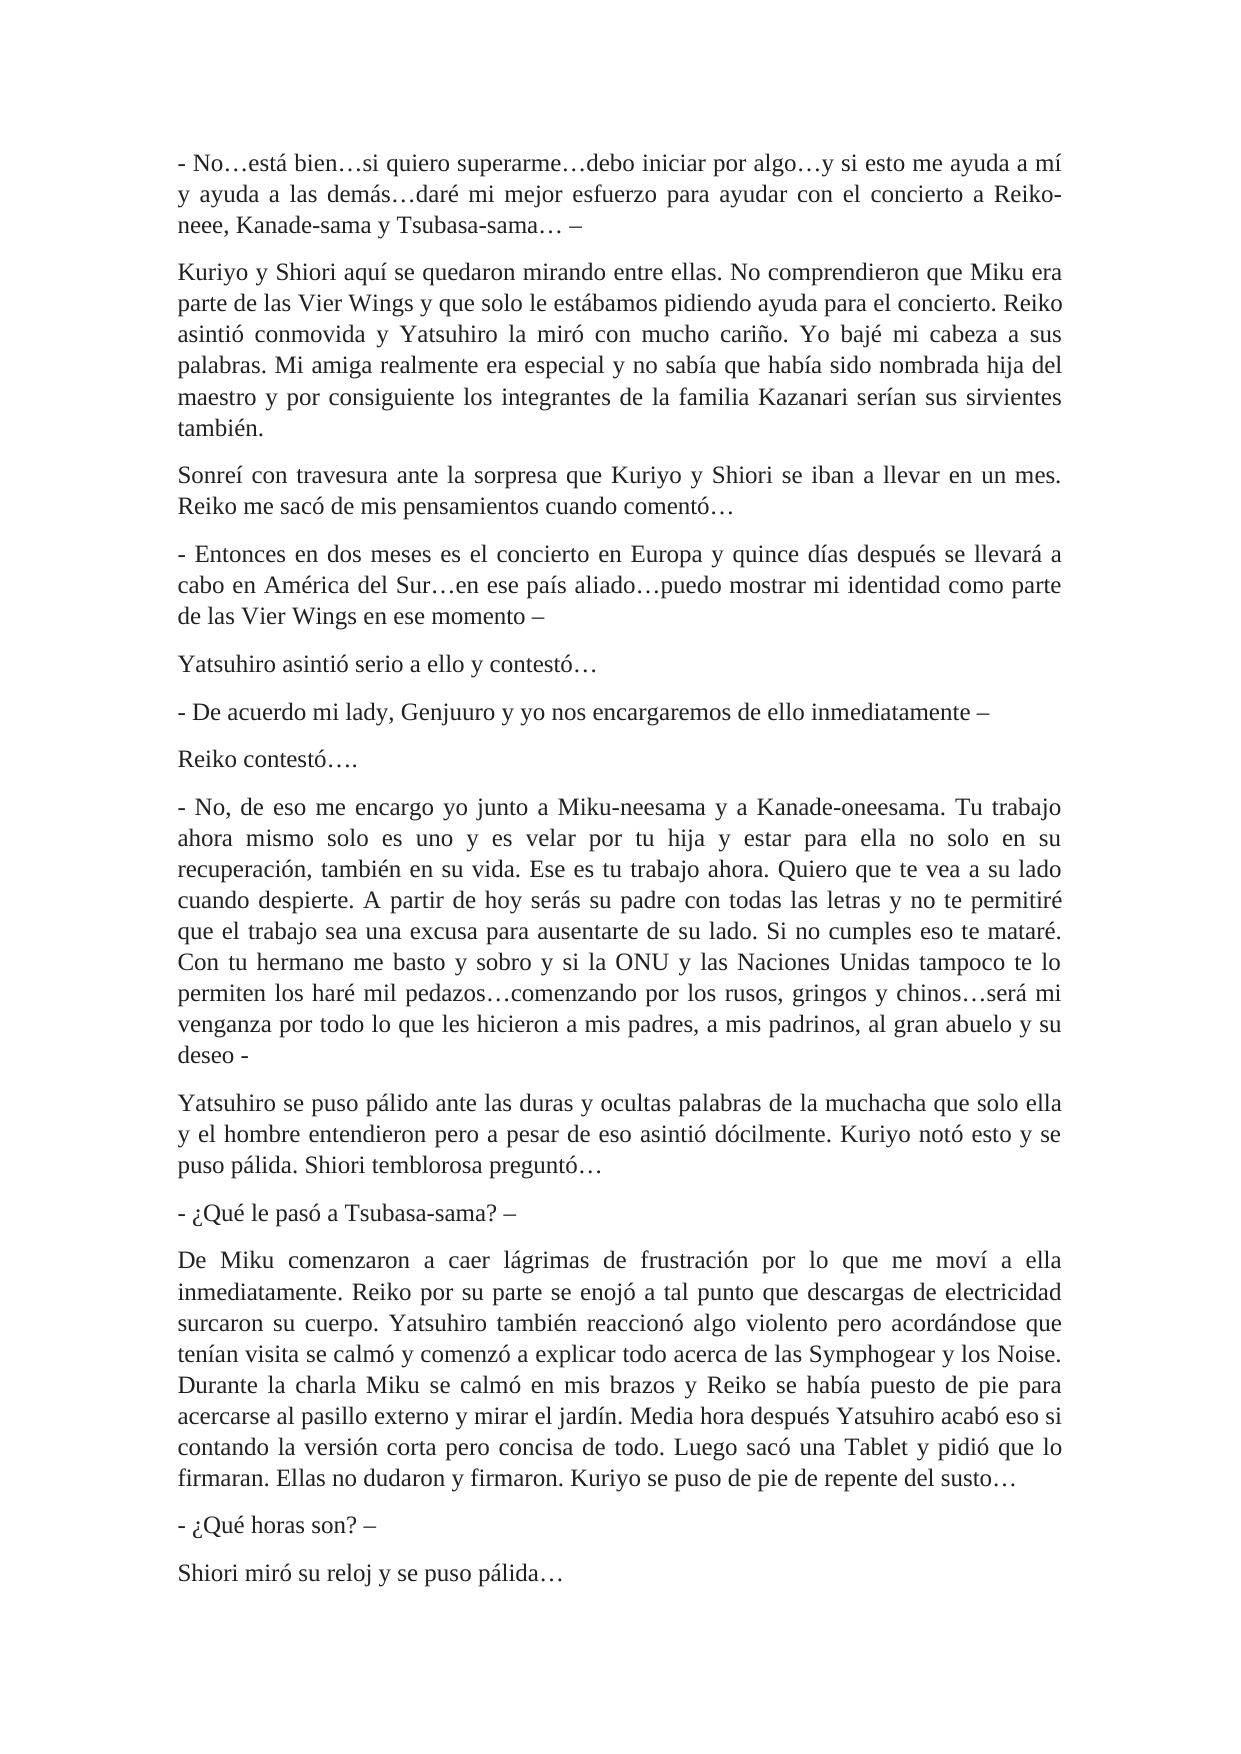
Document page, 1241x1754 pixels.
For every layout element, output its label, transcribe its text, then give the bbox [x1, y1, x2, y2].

text - ¿Qué horas son? – [177, 1511, 1063, 1539]
text - De acuerdo mi lady, Genjuuro y yo nos encargaremos de ello inmediatamente – [177, 697, 1063, 725]
text - ¿Qué le pasó a Tsubasa-sama? – [177, 1198, 1063, 1227]
text Reiko contestó…. [177, 744, 1063, 773]
text Kuriyo y Shiori aquí se quedaron mirando entre ellas. No comprendieron que Miku era parte de las Vier Wings y que solo le estábamos pidiendo ayuda para el concierto. Reiko asintió conmovida y Yatsuhiro la miró con mucho cariño. Yo bajé mi cabeza a sus palabras. Mi amiga realmente era especial y no sabía que había sido nombrada hija del maestro y por consiguiente los integrantes de la familia Kazanari serían sus sirvientes también. [177, 257, 1063, 441]
text Yatsuhiro se puso pálido ante las duras y ocultas palabras de la muchacha que solo ella y el hombre entendieron pero a pesar de eso asintió dócilmente. Kuriyo notó esto y se puso pálida. Shiori temblorosa preguntó… [177, 1088, 1063, 1179]
text De Miku comenzaron a caer lágrimas de frustración por lo que me moví a ella inmediatamente. Reiko por su parte se enojó a tal punto que descargas de electricidad surcaron su cuerpo. Yatsuhiro también reaccionó algo violento pero acordándose que tenían visita se calmó y comenzó a explicar todo acerca de las Symphogear y los Noise. Durante la charla Miku se calmó en mis brazos y Reiko se había puesto de pie para acercarse al pasillo externo y mirar el jardín. Media hora después Yatsuhiro acabó eso si contando la versión corta pero concisa de todo. Luego sacó una Tablet y pidió que lo firmaran. Ellas no dudaron y firmaron. Kuriyo se puso de pie de repente del susto… [177, 1246, 1063, 1492]
text - Entonces en dos meses es el concierto en Europa y quince días después se llevará a cabo en América del Sur…en ese país aliado…puedo mostrar mi identidad como parte de las Vier Wings en ese momento – [177, 539, 1063, 630]
text - No…está bien…si quiero superarme…debo iniciar por algo…y si esto me ayuda a mí y ayuda a las demás…daré mi mejor esfuerzo para ayudar con el concierto a Reiko-neee, Kanade-sama y Tsubasa-sama… – [177, 148, 1063, 238]
text - No, de eso me encargo yo junto a Miku-neesama y a Kanade-oneesama. Tu trabajo ahora mismo solo es uno y es velar por tu hija y estar para ella no solo en su recuperación, también en su vida. Ese es tu trabajo ahora. Quiero que te vea a su lado cuando despierte. A partir de hoy serás su padre con todas las letras y no te permitiré que el trabajo sea una excusa para ausentarte de su lado. Si no cumples eso te mataré. Con tu hermano me basto y sobro y si la ONU y las Naciones Unidas tampoco te lo permiten los haré mil pedazos…comenzando por los rusos, gringos y chinos…será mi venganza por todo lo que les hicieron a mis padres, a mis padrinos, al gran abuelo y su deseo - [177, 792, 1063, 1069]
text Shiori miró su reloj y se puso pálida… [177, 1558, 1063, 1587]
text Sonreí con travesura ante la sorpresa que Kuriyo y Shiori se iban a llevar en un mes. Reiko me sacó de mis pensamientos cuando comentó… [177, 460, 1063, 520]
text Yatsuhiro asintió serio a ello y contestó… [177, 649, 1063, 678]
